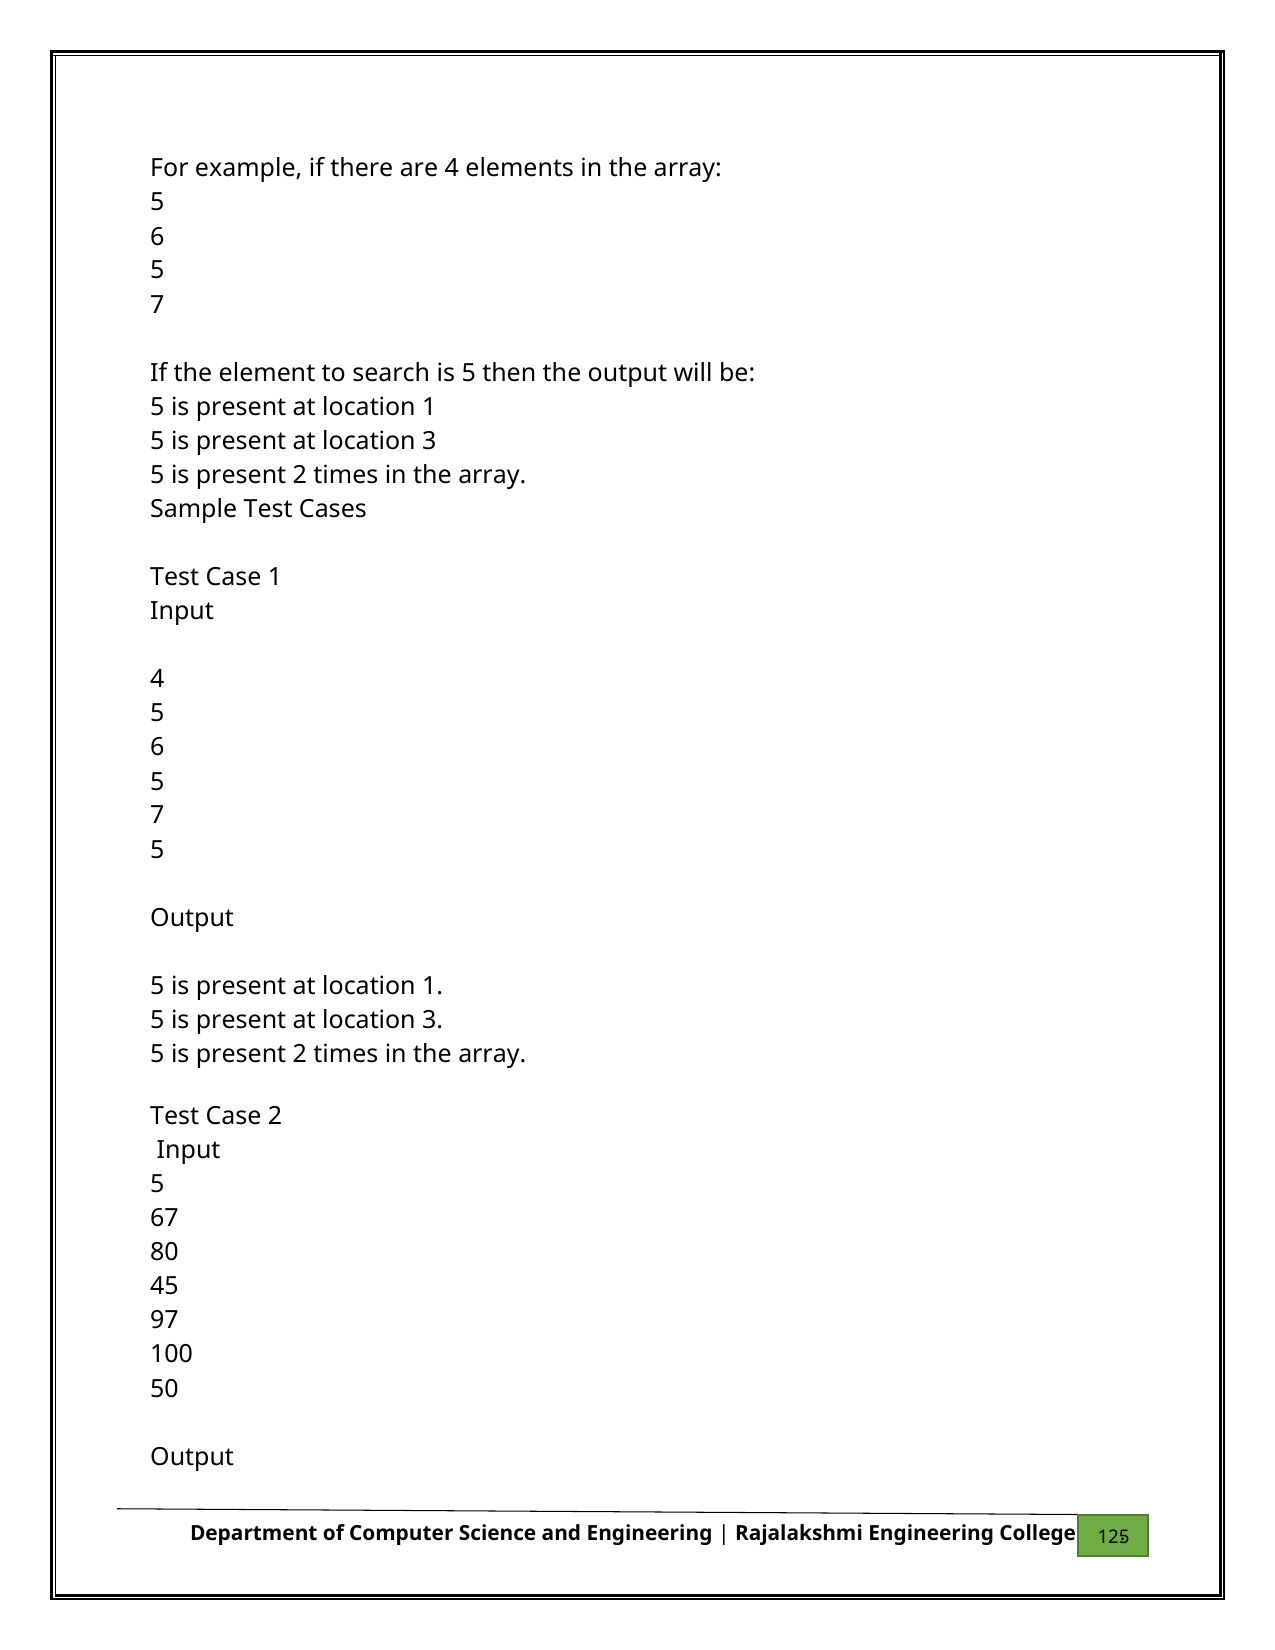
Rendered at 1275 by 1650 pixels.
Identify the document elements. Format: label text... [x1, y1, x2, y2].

text Output [150, 1438, 1125, 1472]
text 5 [150, 184, 1125, 218]
text 80 [150, 1234, 1125, 1268]
text 45 [150, 1268, 1125, 1302]
text Test Case 2 [150, 1098, 1125, 1132]
text Sample Test Cases [150, 491, 1125, 525]
text 4 [150, 661, 1125, 695]
text If the element to search is 5 then the output will be: [150, 354, 1125, 388]
text 7 [150, 797, 1125, 831]
text 5 [150, 252, 1125, 286]
text 7 [150, 286, 1125, 320]
text 100 [150, 1336, 1125, 1370]
text For example, if there are 4 elements in the array: [150, 150, 1125, 184]
text 5 is present 2 times in the array. [150, 457, 1125, 491]
text 5 is present at location 1 [150, 388, 1125, 422]
text 5 is present at location 3 [150, 422, 1125, 457]
text 5 [150, 1166, 1125, 1200]
text 6 [150, 729, 1125, 763]
text 5 [150, 695, 1125, 729]
text 5 is present at location 1. [150, 967, 1125, 1002]
text 6 [150, 218, 1125, 252]
text Input [150, 593, 1125, 627]
text 5 is present 2 times in the array. [150, 1036, 1125, 1070]
text 5 [150, 763, 1125, 797]
text 5 is present at location 3. [150, 1002, 1125, 1036]
text Input [150, 1132, 1125, 1166]
text 5 [150, 831, 1125, 865]
text Output [150, 899, 1125, 933]
text 67 [150, 1200, 1125, 1234]
text 50 [150, 1370, 1125, 1404]
text 97 [150, 1302, 1125, 1336]
text Test Case 1 [150, 559, 1125, 593]
